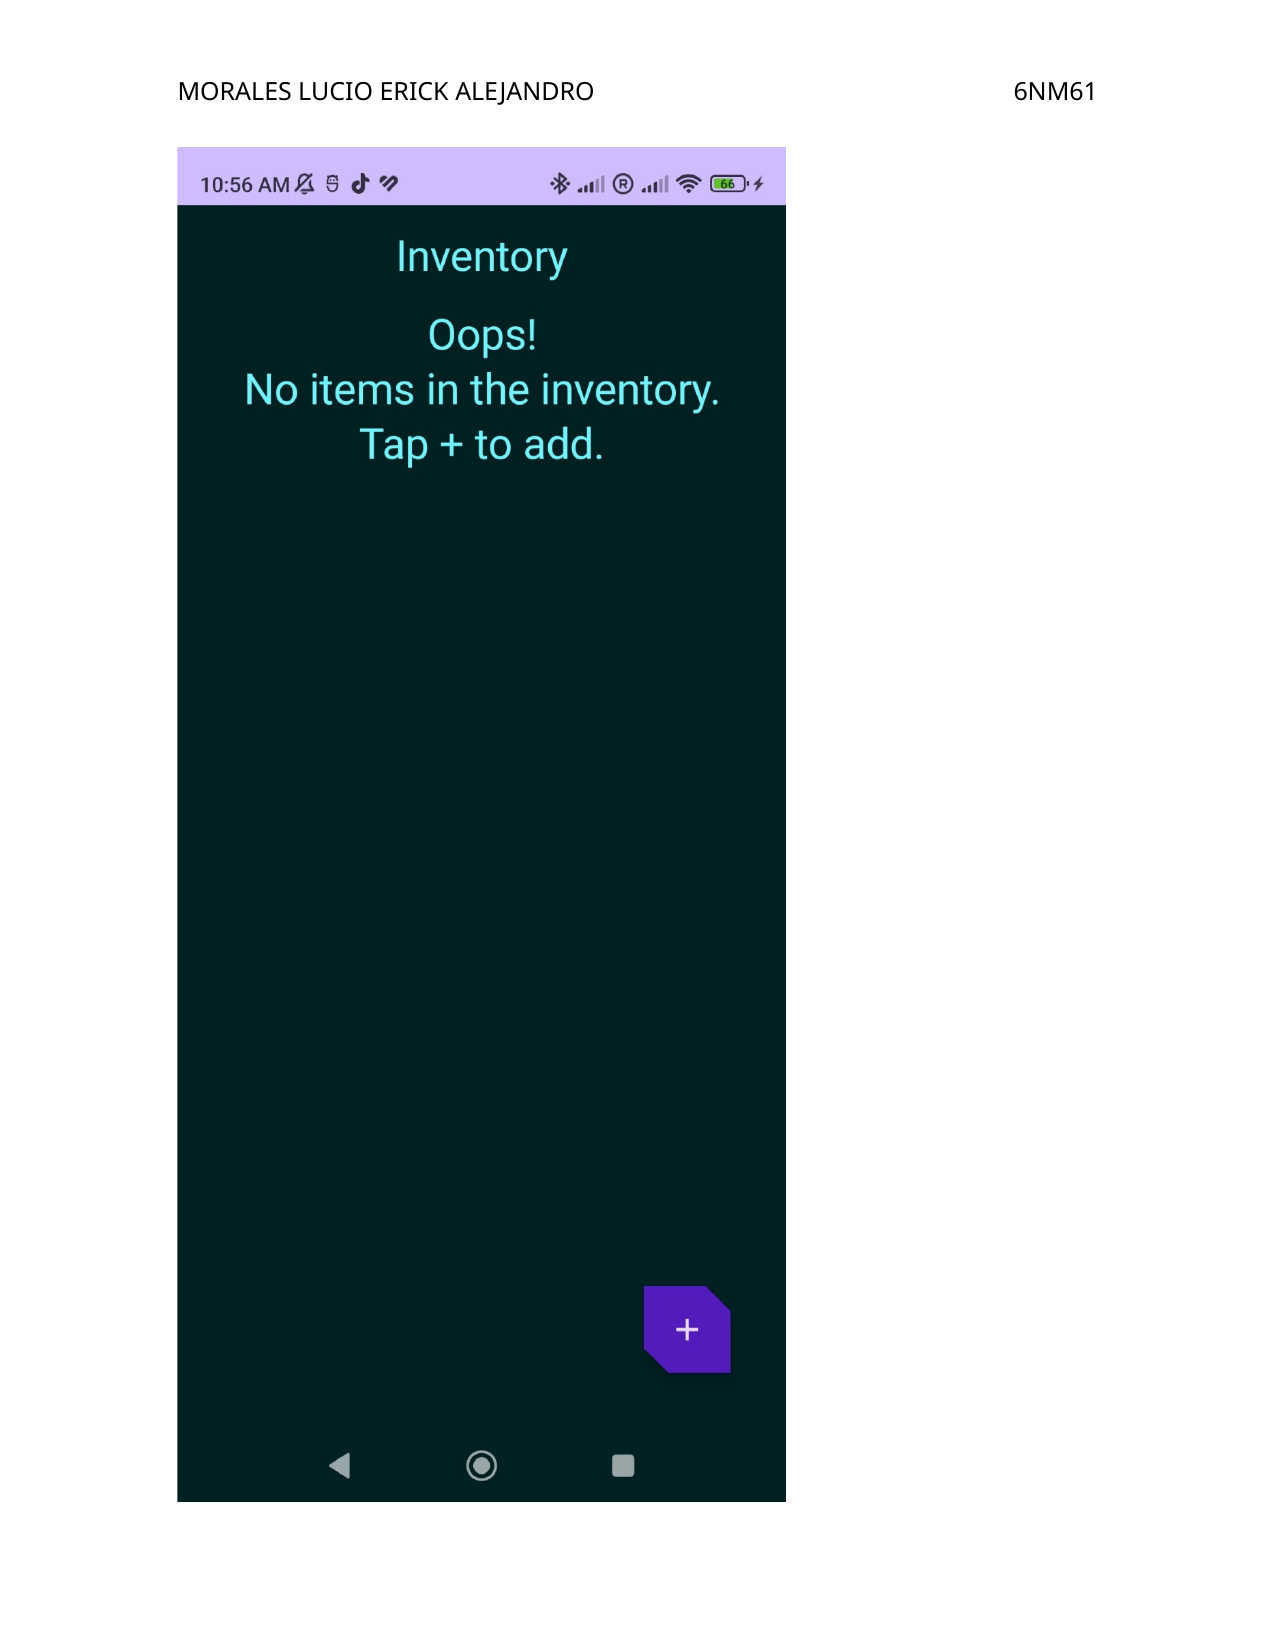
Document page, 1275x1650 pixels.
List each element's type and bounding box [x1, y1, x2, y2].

picture [177, 147, 786, 1502]
